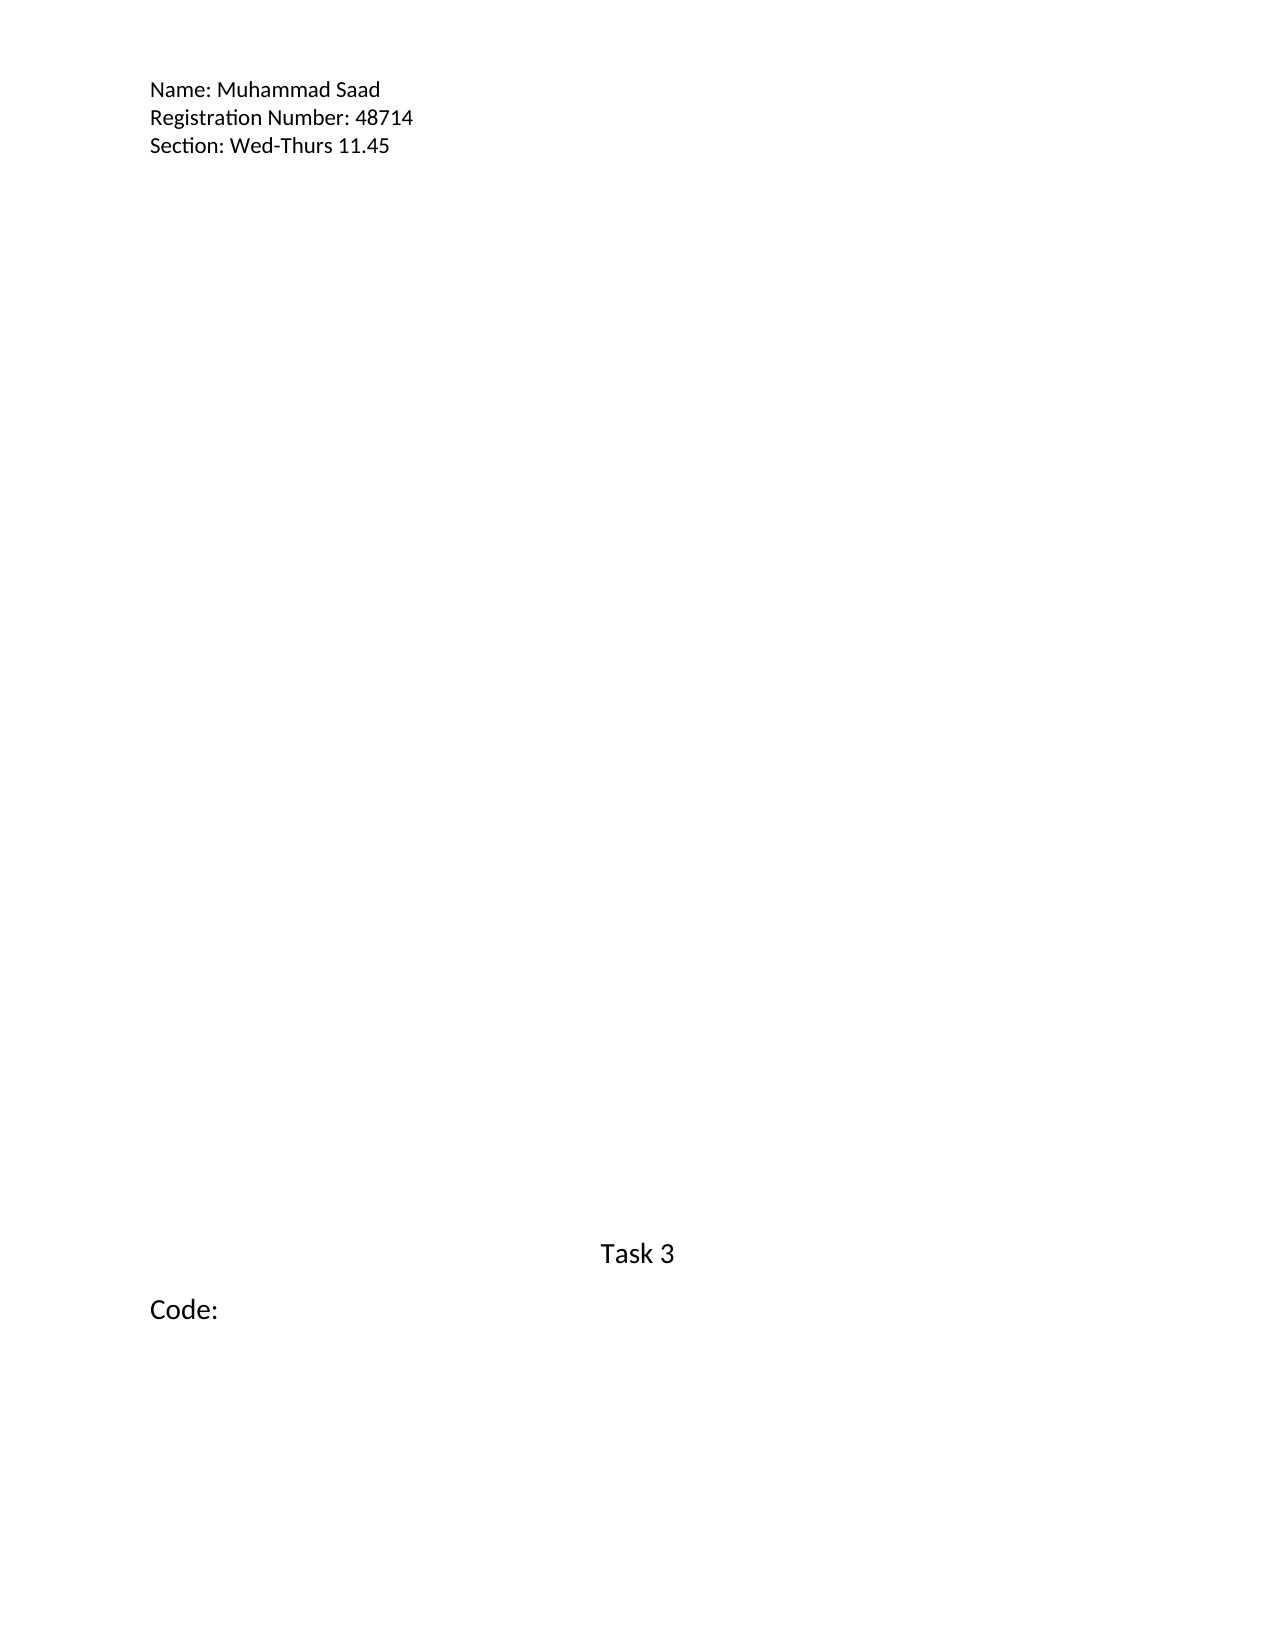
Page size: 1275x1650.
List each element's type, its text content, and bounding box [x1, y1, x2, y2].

text Code: [150, 1291, 1125, 1326]
text Task 3 [150, 1236, 1125, 1271]
